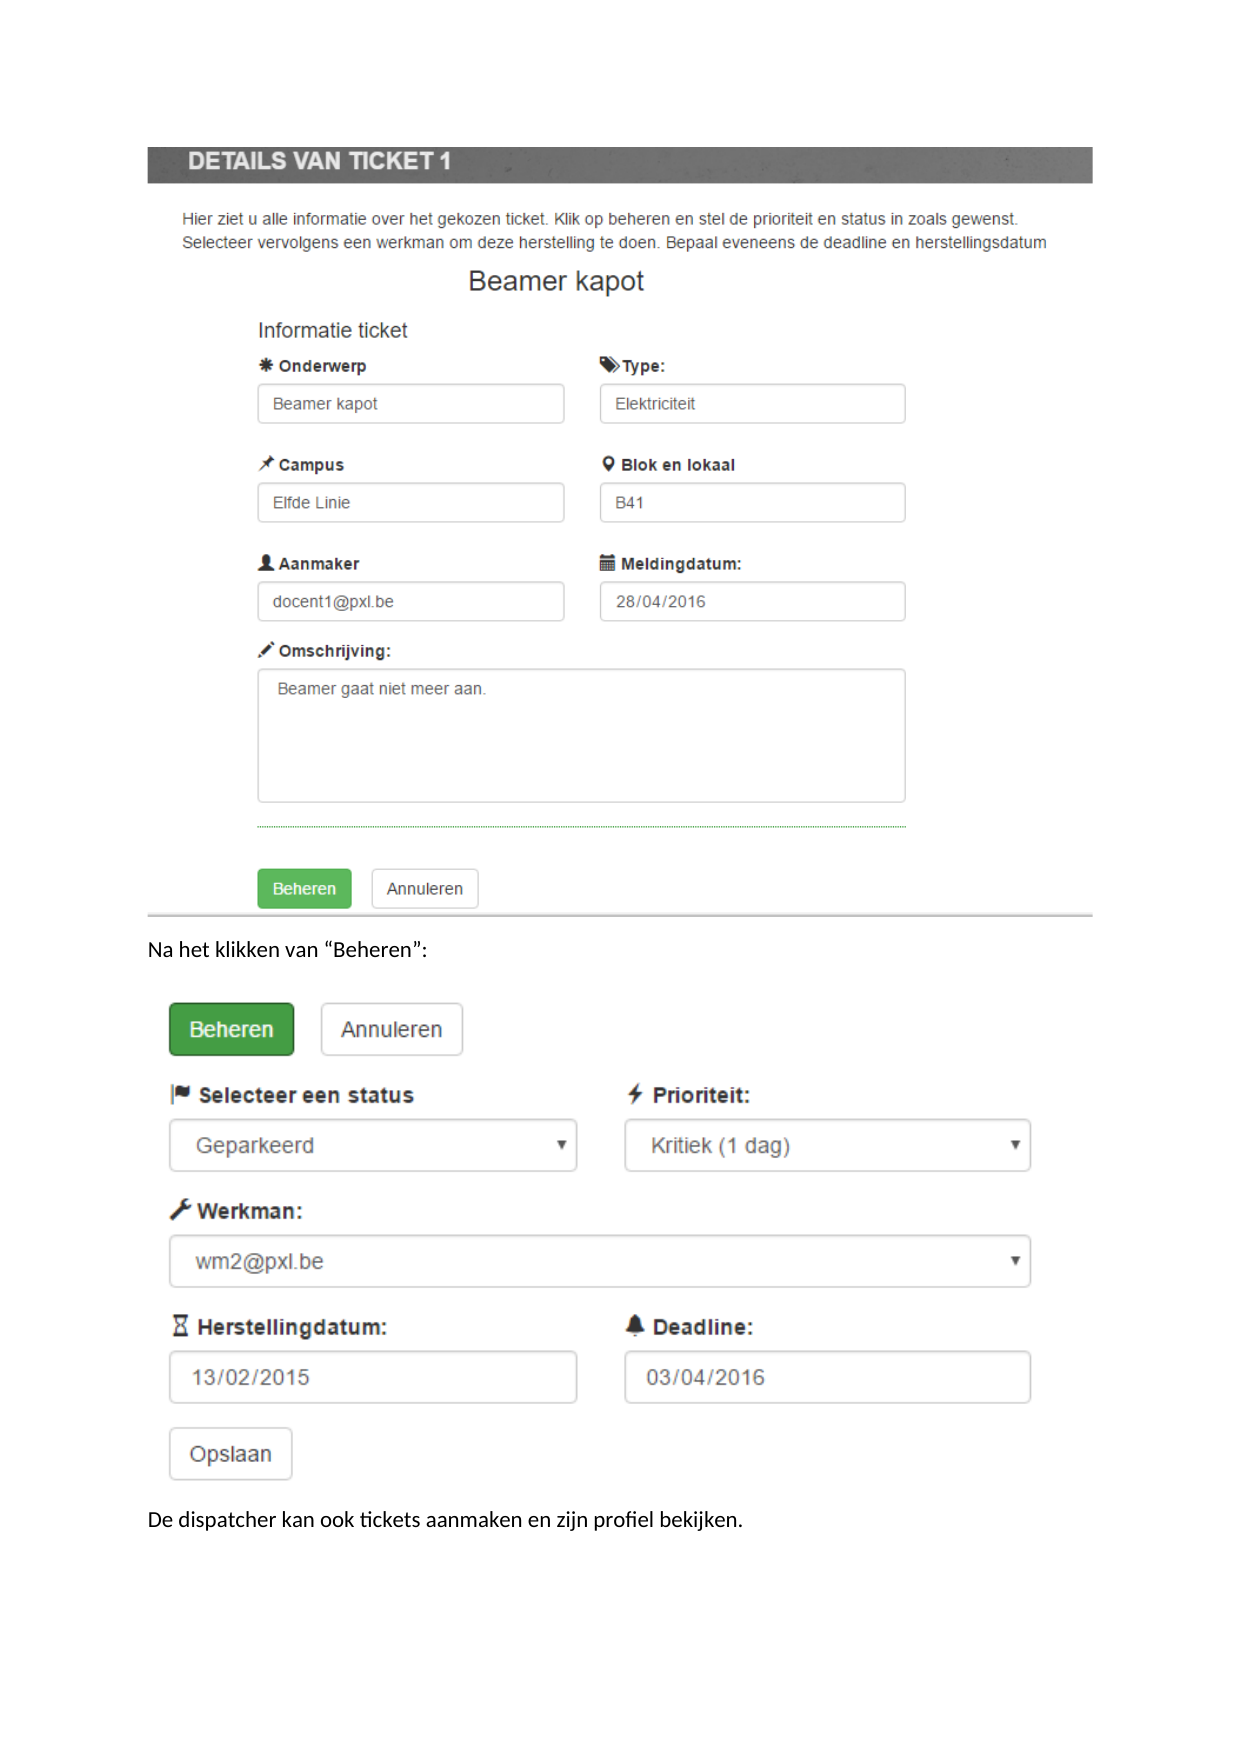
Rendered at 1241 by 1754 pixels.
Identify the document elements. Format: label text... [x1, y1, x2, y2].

text De dispatcher kan ook tickets aanmaken en zijn profiel bekijken. [148, 1506, 1093, 1533]
picture [149, 982, 1091, 1487]
text Na het klikken van “Beheren”: [148, 935, 1093, 963]
picture [147, 147, 1093, 917]
